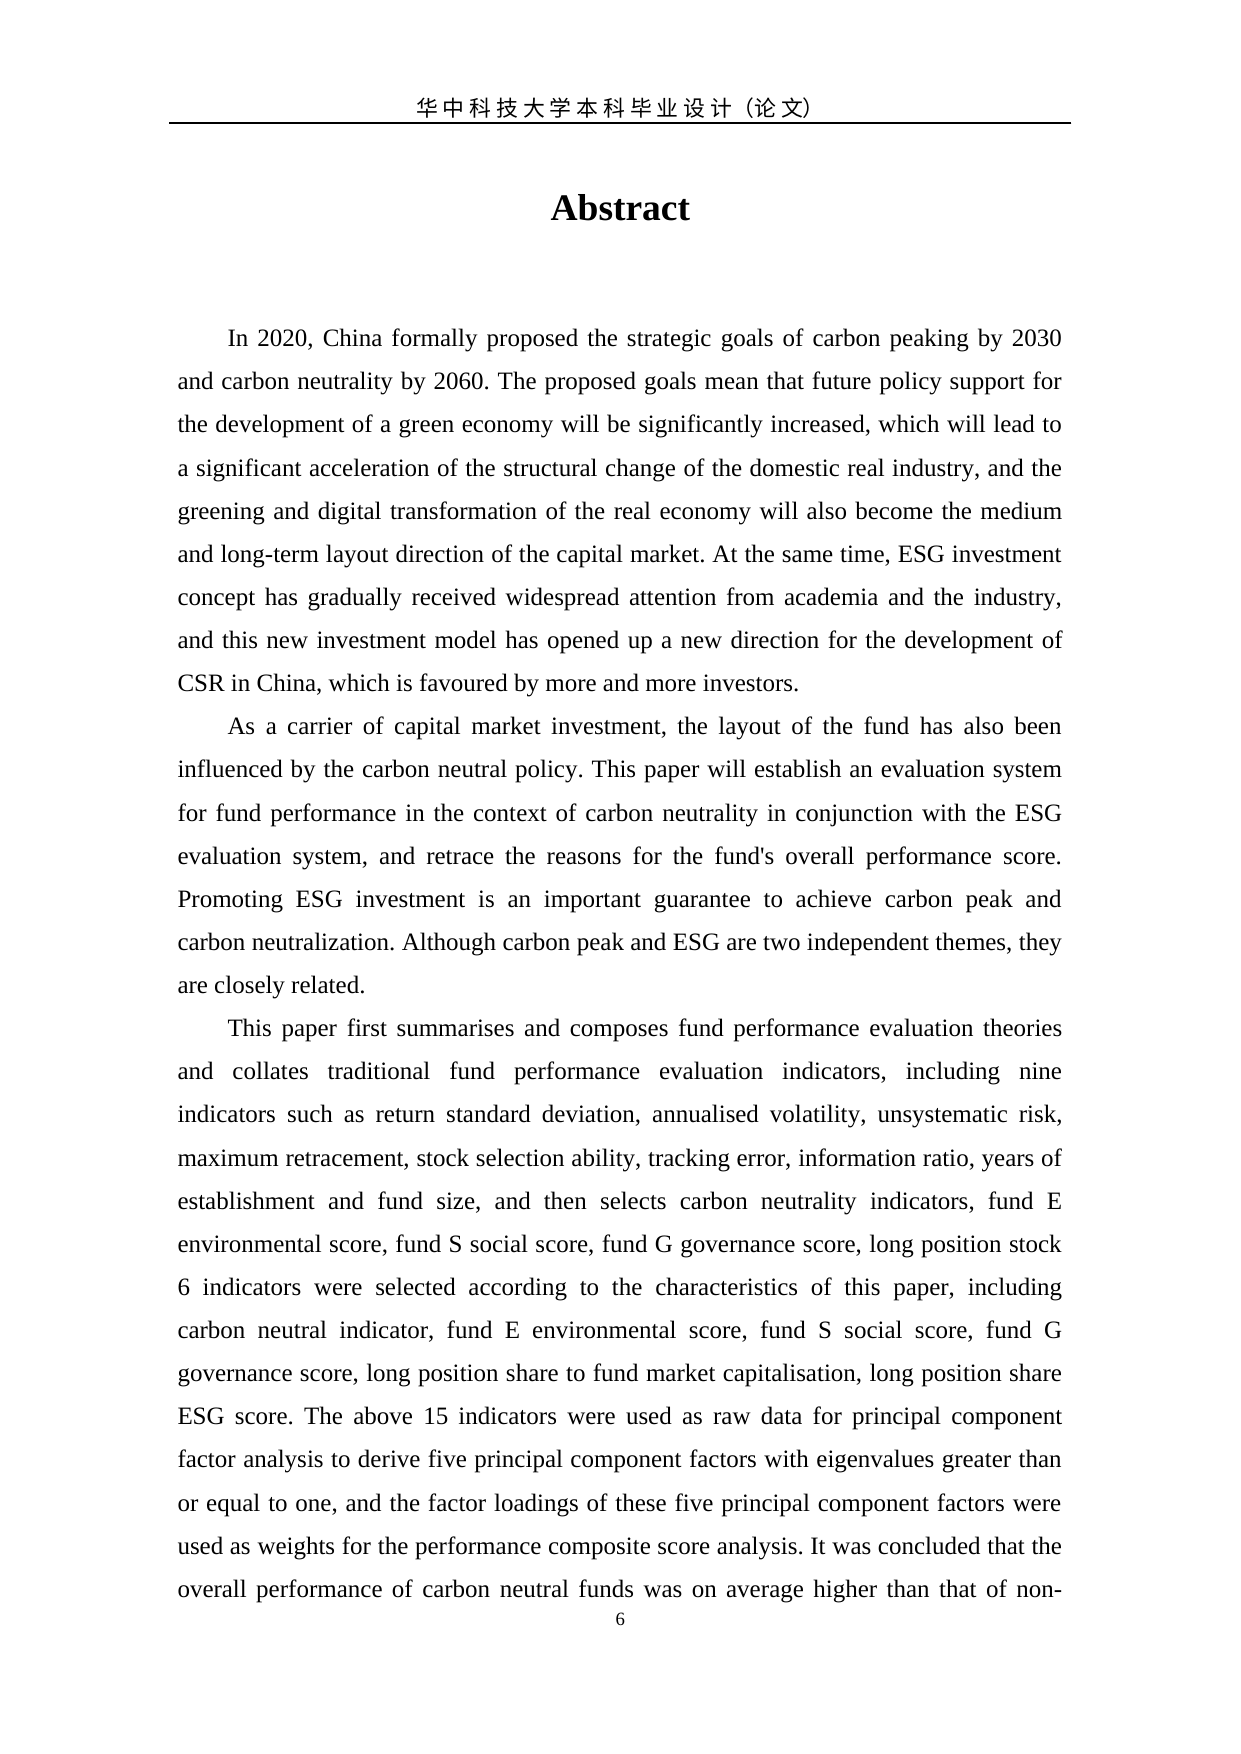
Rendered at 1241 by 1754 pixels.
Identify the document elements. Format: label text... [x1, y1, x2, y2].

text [177, 1013, 1063, 1603]
text In 2020, China formally proposed the strategic goals of carbon peaking by 2030 and carbon neutrality by 2060. The proposed goals mean that future policy support for the development of a green economy will be significantly increased, which will lead to a significant acceleration of the structural change of the domestic real industry, and the greening and digital transformation of the real economy will also become the medium and long-term layout direction of the capital market. At the same time, ESG investment concept has gradually received widespread attention from academia and the industry, and this new investment model has opened up a new direction for the development of CSR in China, which is favoured by more and more investors. [177, 323, 1063, 697]
text As a carrier of capital market investment, the layout of the fund has also been influenced by the carbon neutral policy. This paper will establish an evaluation system for fund performance in the context of carbon neutrality in conjunction with the ESG evaluation system, and retrace the reasons for the fund's overall performance score. Promoting ESG investment is an important guarantee to achieve carbon peak and carbon neutralization. Although carbon peak and ESG are two independent themes, they are closely related. [177, 711, 1063, 999]
text Abstract [177, 185, 1063, 228]
